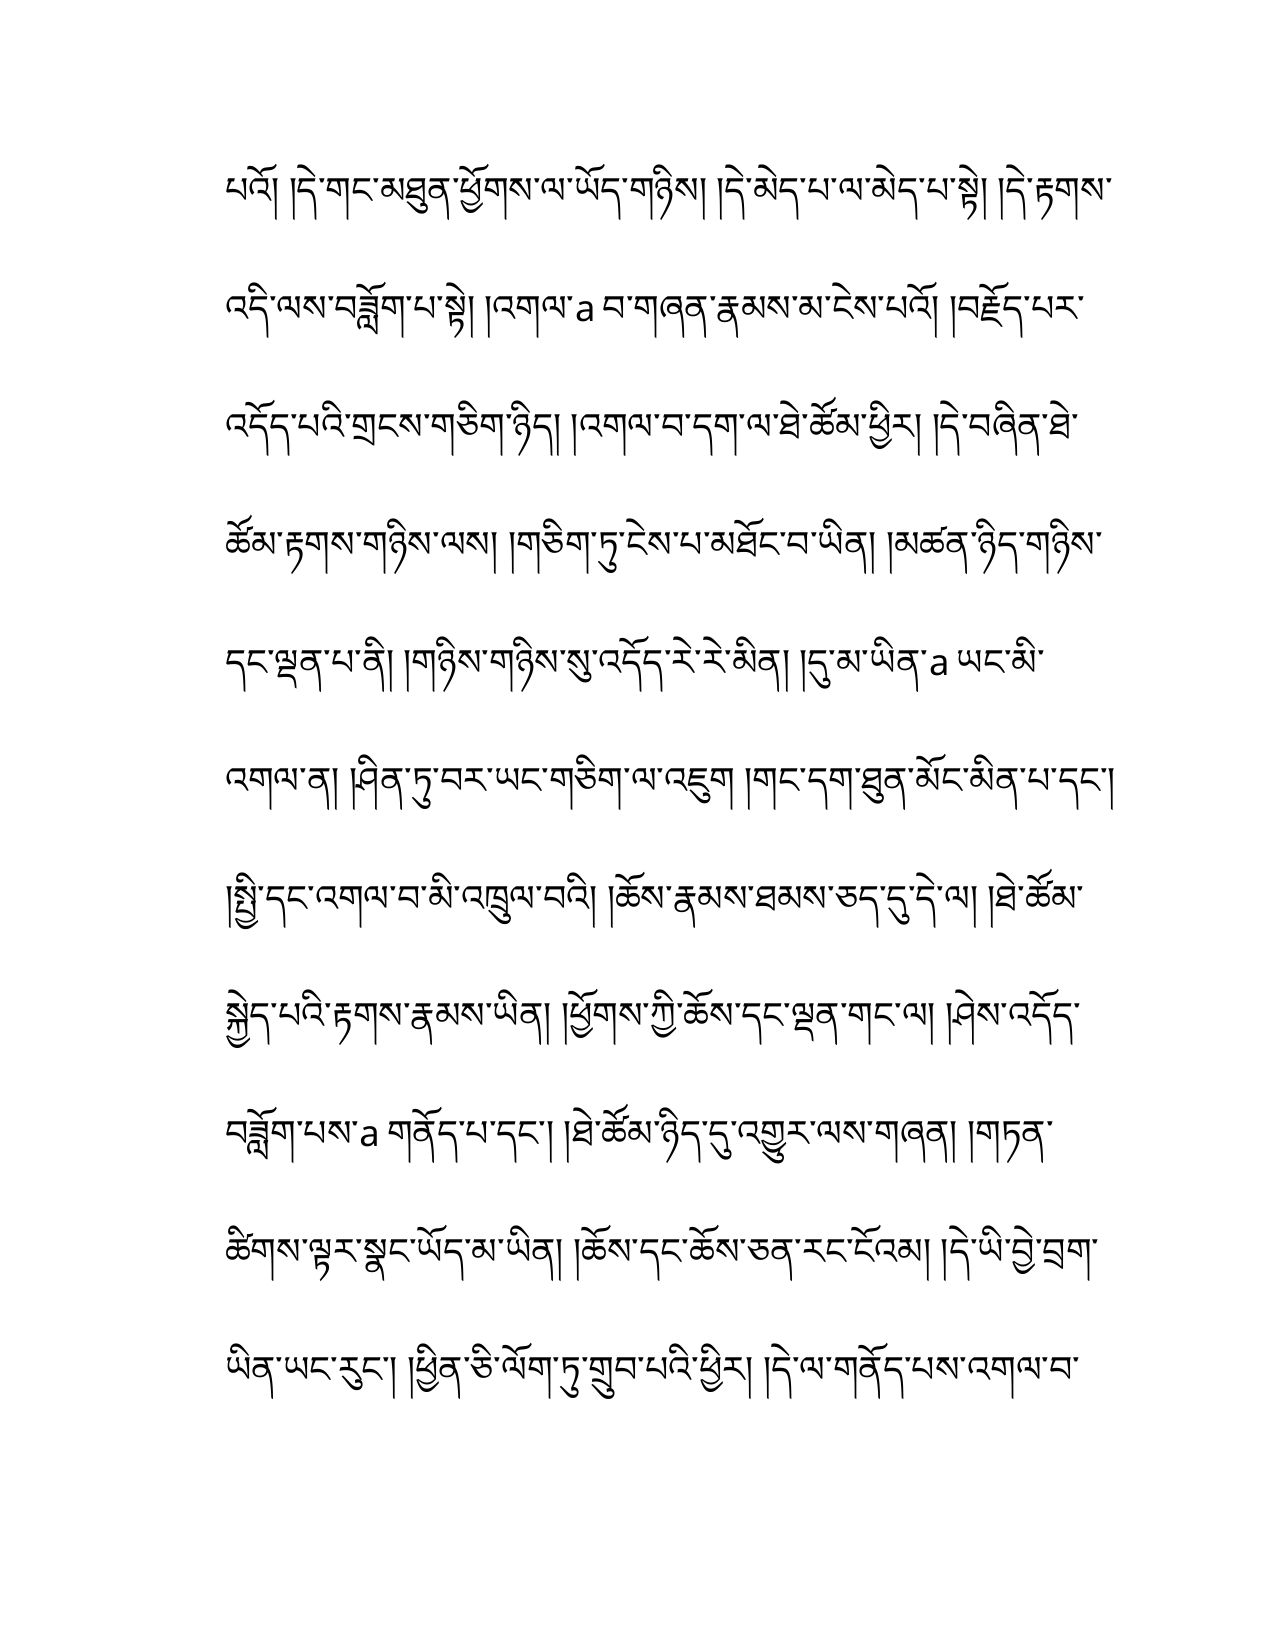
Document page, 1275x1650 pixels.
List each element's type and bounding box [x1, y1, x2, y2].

list [187, 150, 1125, 1432]
